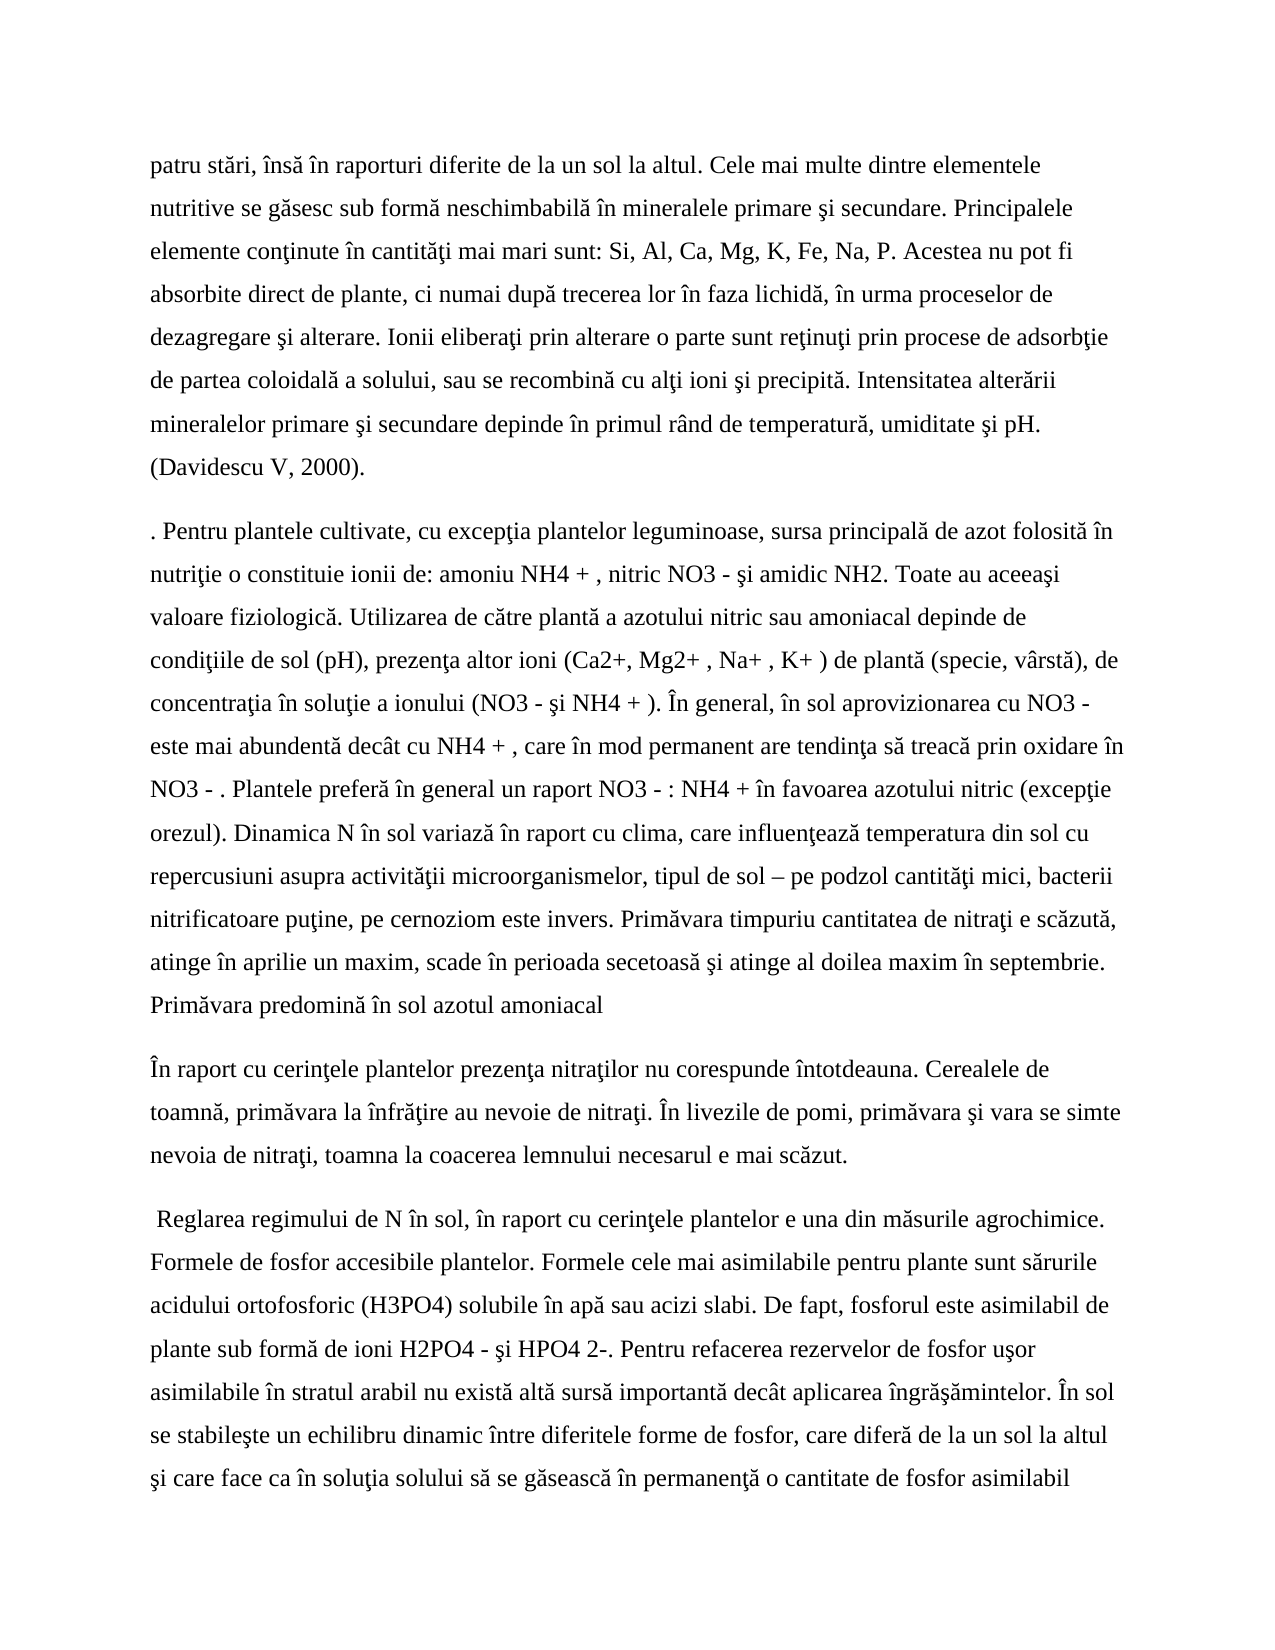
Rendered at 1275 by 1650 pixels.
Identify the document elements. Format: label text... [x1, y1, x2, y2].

text . Pentru plantele cultivate, cu excepţia plantelor leguminoase, sursa principală de azot folosită în nutriţie o constituie ionii de: amoniu NH4 + , nitric NO3 - şi amidic NH2. Toate au aceeaşi valoare fiziologică. Utilizarea de către plantă a azotului nitric sau amoniacal depinde de condiţiile de sol (pH), prezenţa altor ioni (Ca2+, Mg2+ , Na+ , K+ ) de plantă (specie, vârstă), de concentraţia în soluţie a ionului (NO3 - şi NH4 + ). În general, în sol aprovizionarea cu NO3 - este mai abundentă decât cu NH4 + , care în mod permanent are tendinţa să treacă prin oxidare în NO3 - . Plantele preferă în general un raport NO3 - : NH4 + în favoarea azotului nitric (excepţie orezul). Dinamica N în sol variază în raport cu clima, care influenţează temperatura din sol cu repercusiuni asupra activităţii microorganismelor, tipul de sol – pe podzol cantităţi mici, bacterii nitrificatoare puţine, pe cernoziom este invers. Primăvara timpuriu cantitatea de nitraţi e scăzută, atinge în aprilie un maxim, scade în perioada secetoasă şi atinge al doilea maxim în septembrie. Primăvara predomină în sol azotul amoniacal [150, 516, 1125, 1019]
text În raport cu cerinţele plantelor prezenţa nitraţilor nu corespunde întotdeauna. Cerealele de toamnă, primăvara la înfrăţire au nevoie de nitraţi. În livezile de pomi, primăvara şi vara se simte nevoia de nitraţi, toamna la coacerea lemnului necesarul e mai scăzut. [150, 1054, 1125, 1169]
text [150, 1204, 1125, 1492]
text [150, 150, 1125, 481]
